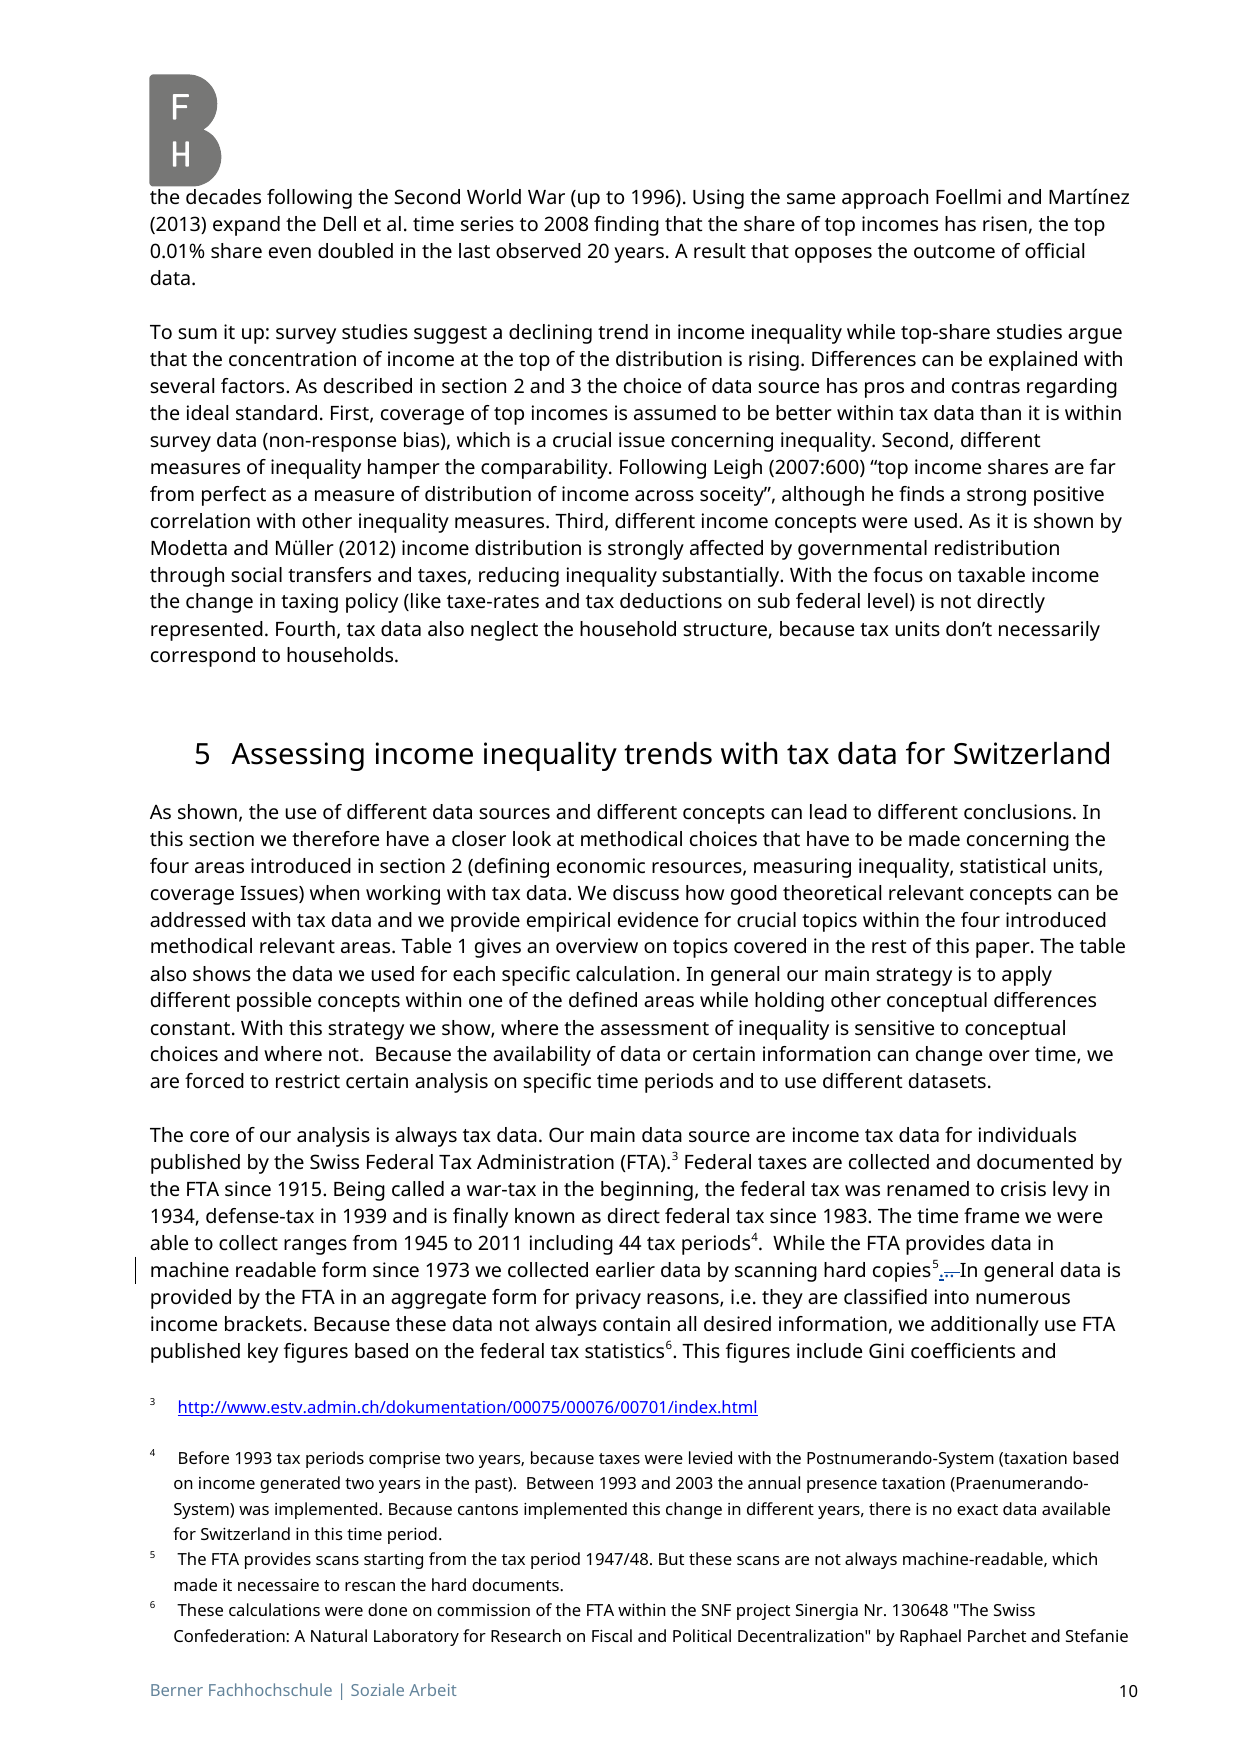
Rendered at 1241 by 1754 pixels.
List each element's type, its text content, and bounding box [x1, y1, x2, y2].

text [149, 183, 1136, 291]
text As shown, the use of different data sources and different concepts can lead to different conclusions. In this section we therefore have a closer look at methodical choices that have to be made concerning the four areas introduced in section 2 (defining economic resources, measuring inequality, statistical units, coverage Issues) when working with tax data. We discuss how good theoretical relevant concepts can be addressed with tax data and we provide empirical evidence for crucial topics within the four introduced methodical relevant areas. Table 1 gives an overview on topics covered in the rest of this paper. The table also shows the data we used for each specific calculation. In general our main strategy is to apply different possible concepts within one of the defined areas while holding other conceptual differences constant. With this strategy we show, where the assessment of inequality is sensitive to conceptual choices and where not. Because the availability of data or certain information can change over time, we are forced to restrict certain analysis on specific time periods and to use different datasets. [149, 798, 1136, 1095]
text To sum it up: survey studies suggest a declining trend in income inequality while top-share studies argue that the concentration of income at the top of the distribution is rising. Differences can be explained with several factors. As described in section 2 and 3 the choice of data source has pros and contras regarding the ideal standard. First, coverage of top incomes is assumed to be better within tax data than it is within survey data (non-response bias), which is a crucial issue concerning inequality. Second, different measures of inequality hamper the comparability. Following Leigh (2007:600) “top income shares are far from perfect as a measure of distribution of income across soceity”, although he finds a strong positive correlation with other inequality measures. Third, different income concepts were used. As it is shown by Modetta and Müller (2012) income distribution is strongly affected by governmental redistribution through social transfers and taxes, reducing inequality substantially. With the focus on taxable income the change in taxing policy (like taxe-rates and tax deductions on sub federal level) is not directly represented. Fourth, tax data also neglect the household structure, because tax units don’t necessarily correspond to households. [149, 318, 1136, 669]
subtitle Assessing income inequality trends with tax data for Switzerland [194, 733, 1136, 773]
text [149, 1122, 1136, 1364]
